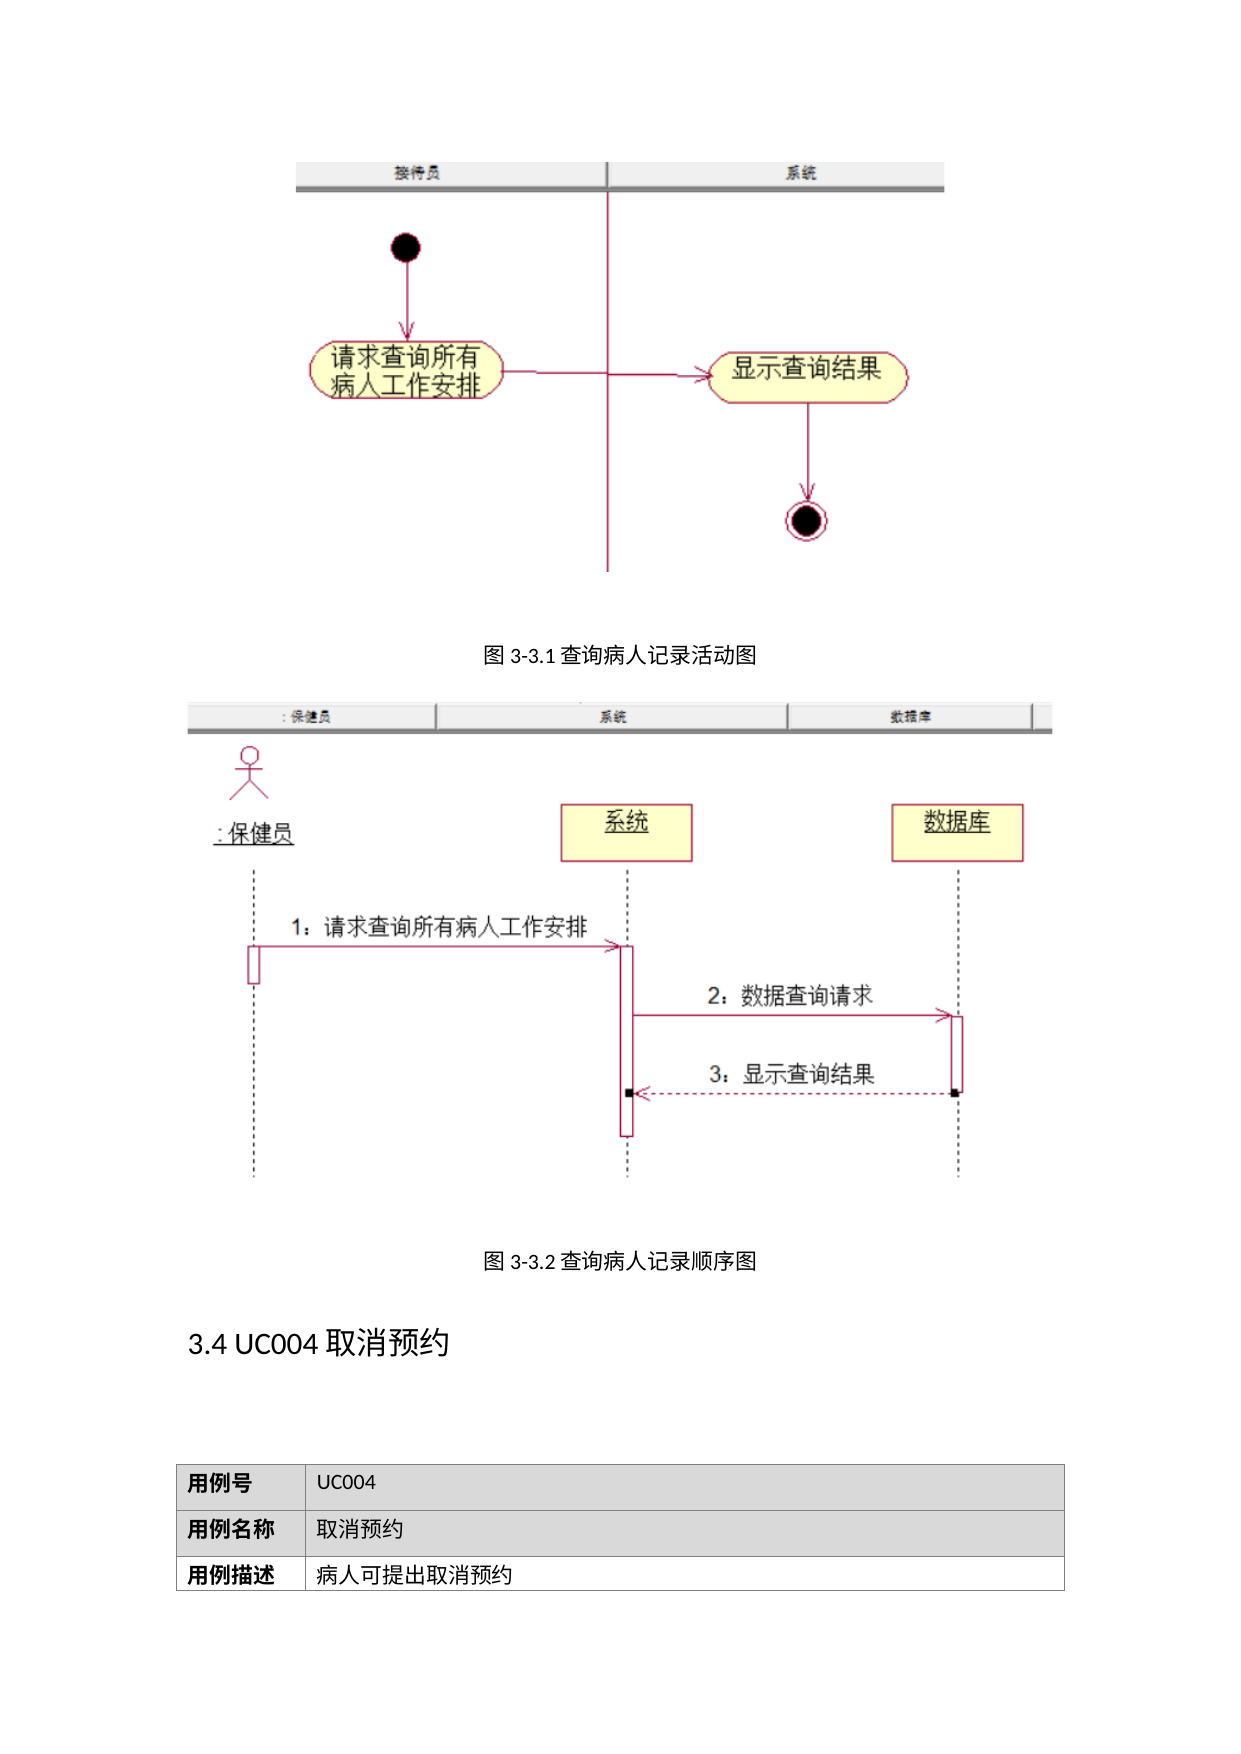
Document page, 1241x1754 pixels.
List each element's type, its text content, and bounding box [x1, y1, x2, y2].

table_cell 用例名称 [177, 1511, 305, 1556]
picture [295, 162, 945, 572]
table_cell 取消预约 [306, 1511, 1064, 1556]
text 图3-3.2查询病人记录顺序图 [187, 1244, 1053, 1276]
text 图3-3.1查询病人记录活动图 [187, 638, 1053, 670]
table_cell 用例描述 [177, 1557, 305, 1590]
text 3.4 UC004 取消预约 [187, 1309, 1053, 1374]
table_cell 病人可提出取消预约 [306, 1557, 1064, 1590]
table_header UC004 [306, 1465, 1064, 1510]
picture [187, 702, 1053, 1181]
table_header 用例号 [177, 1465, 305, 1510]
